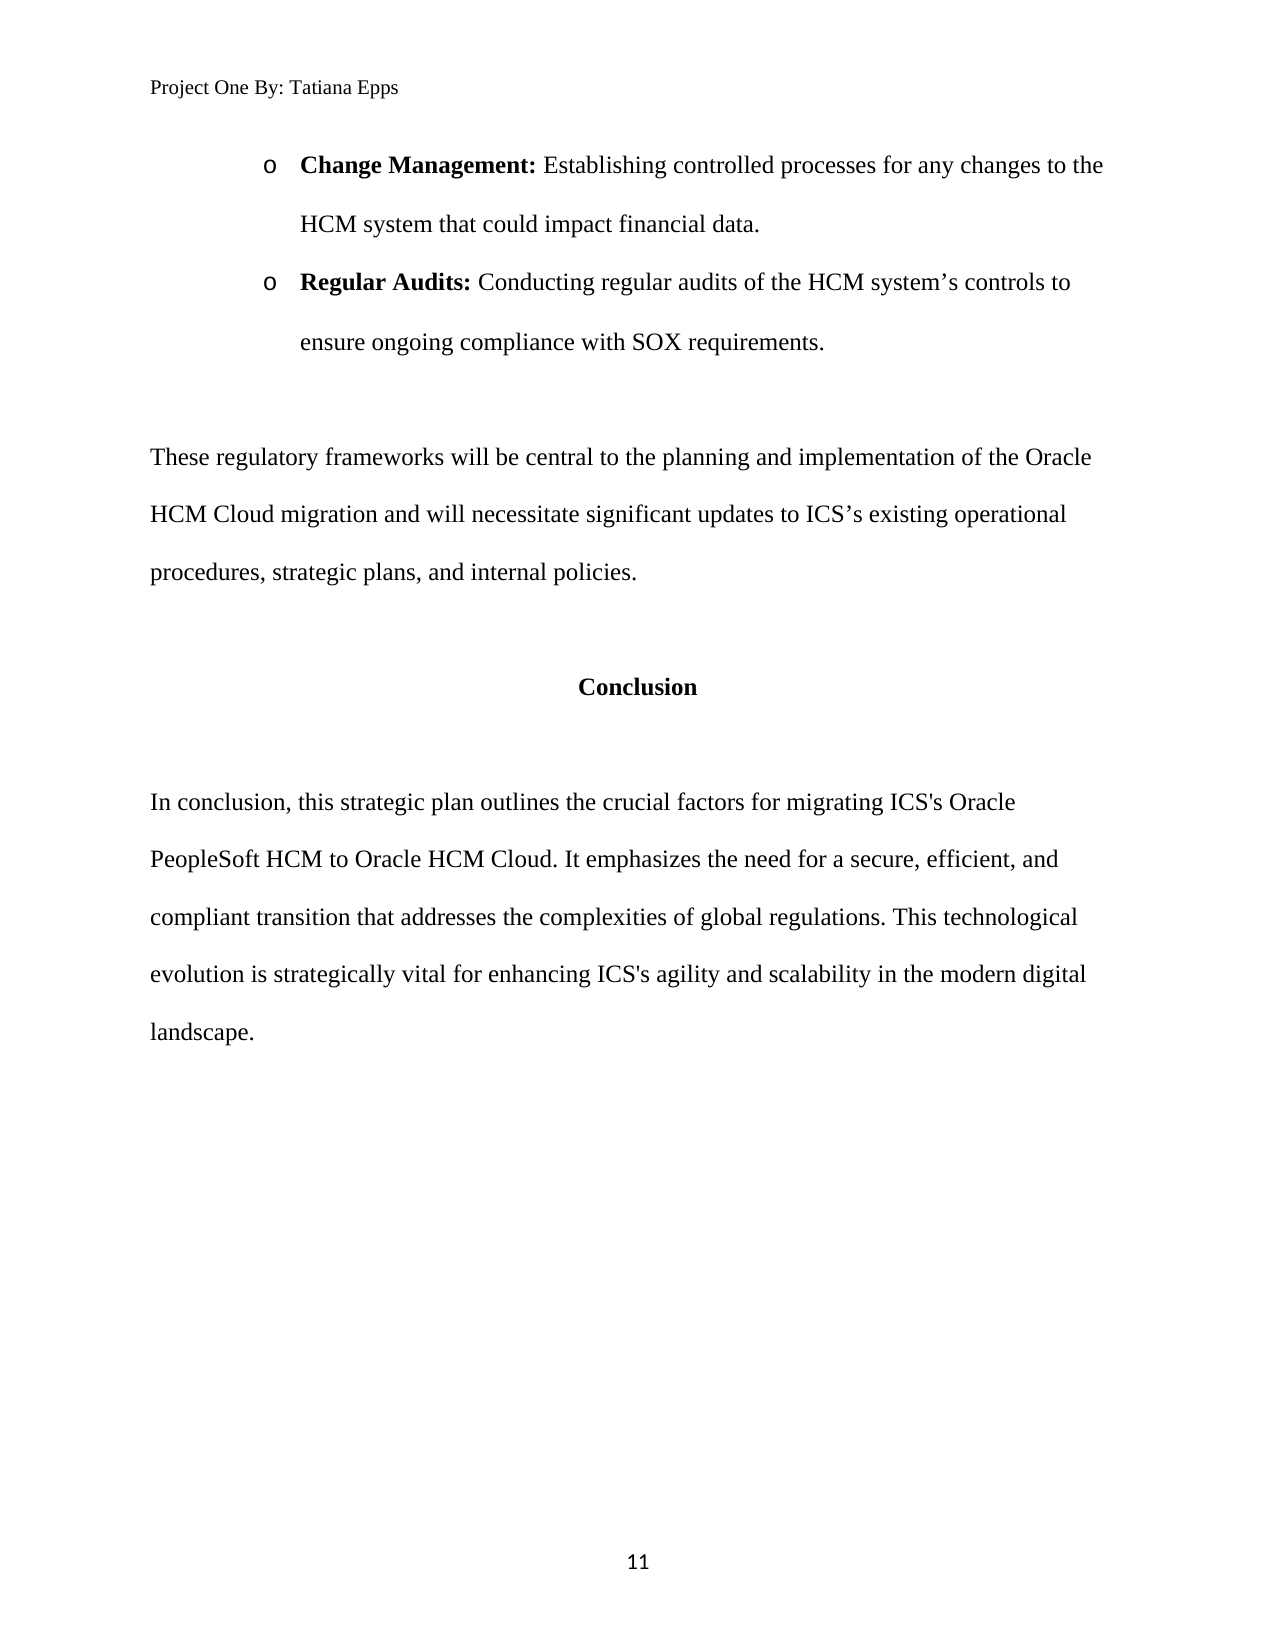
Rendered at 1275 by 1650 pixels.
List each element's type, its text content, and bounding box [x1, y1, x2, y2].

list Regular Audits: Conducting regular audits of the HCM system’s controls to ensure ongoing compliance with SOX requirements. [262, 267, 1125, 355]
text These regulatory frameworks will be central to the planning and implementation of the Oracle HCM Cloud migration and will necessitate significant updates to ICS’s existing operational procedures, strategic plans, and internal policies. [150, 442, 1125, 585]
text Conclusion [150, 672, 1125, 700]
list Change Management: Establishing controlled processes for any changes to the HCM system that could impact financial data. [262, 150, 1125, 238]
text In conclusion, this strategic plan outlines the crucial factors for migrating ICS's Oracle PeopleSoft HCM to Oracle HCM Cloud. It emphasizes the need for a secure, efficient, and compliant transition that addresses the complexities of global regulations. This technological evolution is strategically vital for enhancing ICS's agility and scalability in the modern digital landscape. [150, 787, 1125, 1045]
